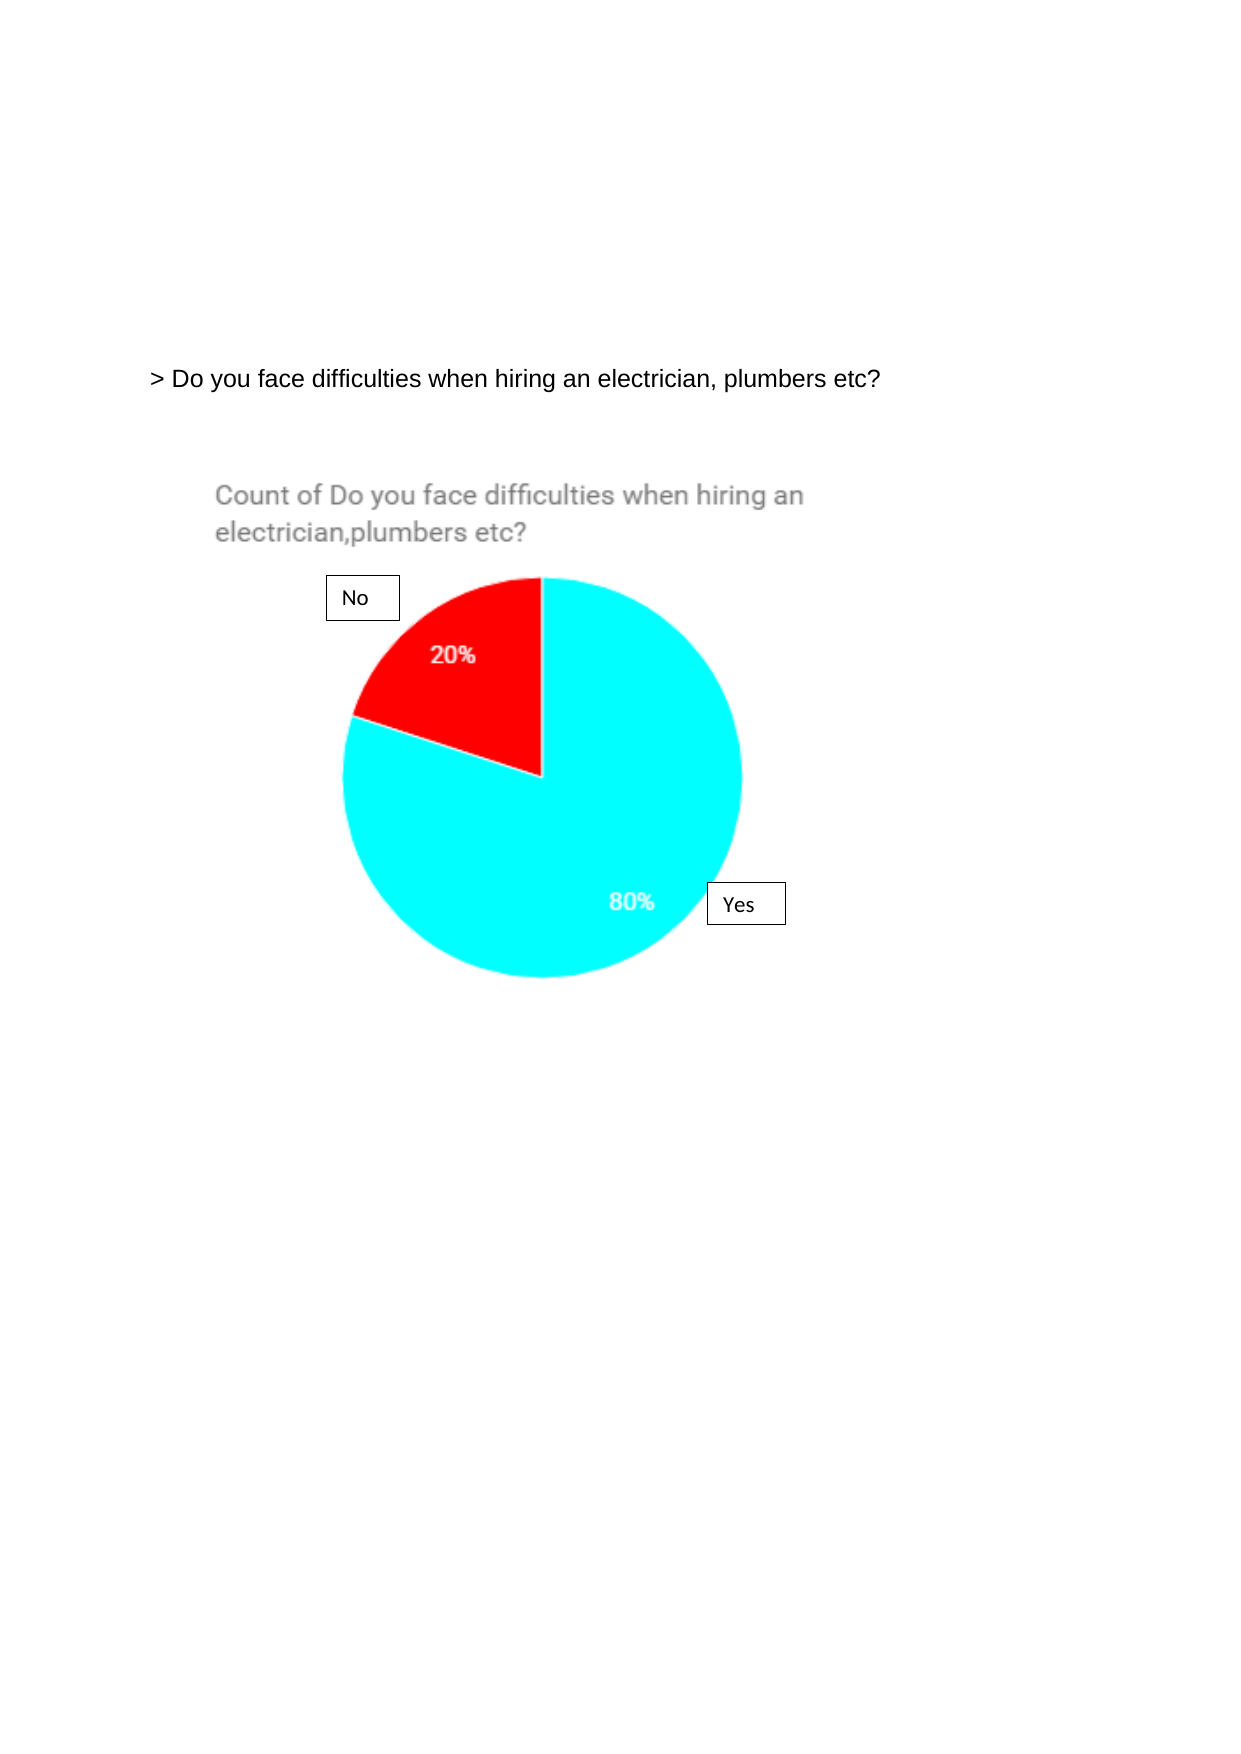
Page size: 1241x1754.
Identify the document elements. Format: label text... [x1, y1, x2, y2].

text > Do you face difficulties when hiring an electrician, plumbers etc? [150, 364, 1090, 392]
picture [150, 459, 881, 1062]
